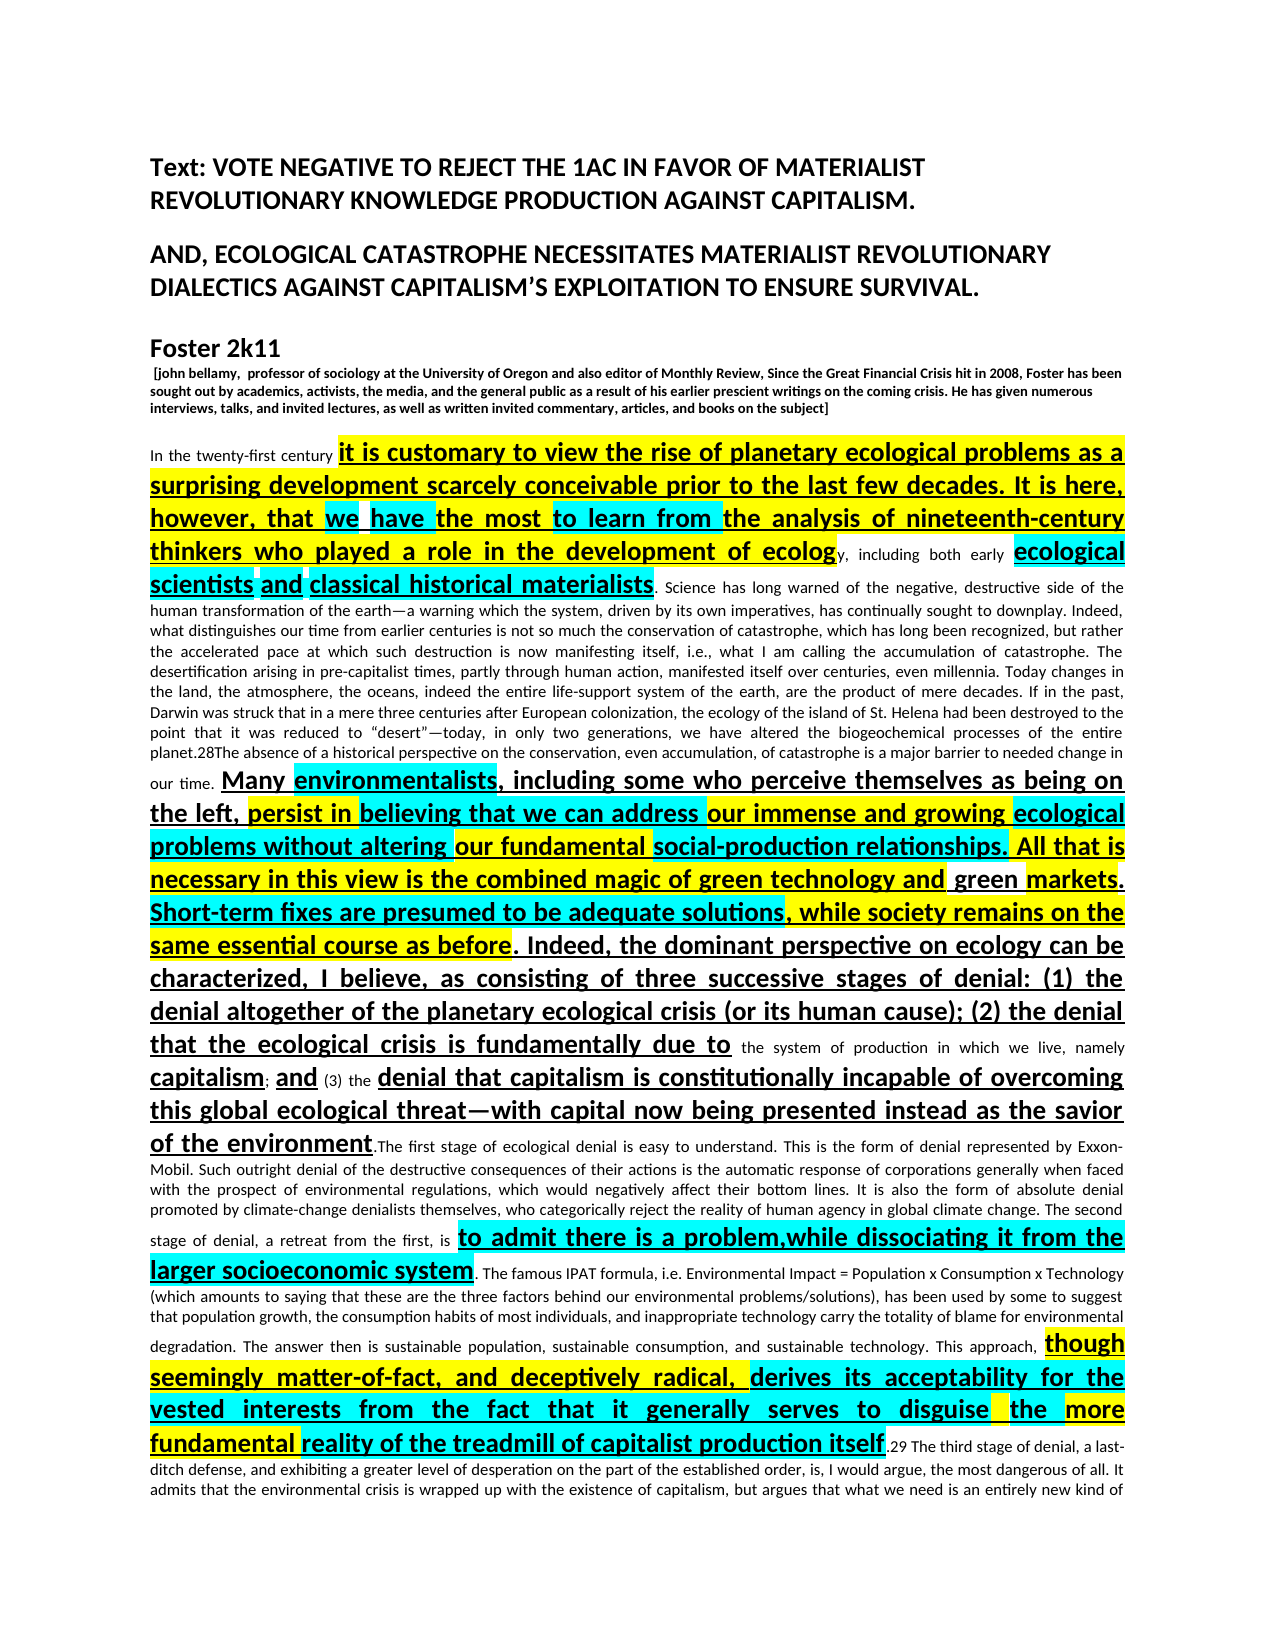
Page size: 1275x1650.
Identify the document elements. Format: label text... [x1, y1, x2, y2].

text Foster 2k11 [150, 331, 1125, 364]
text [150, 1024, 1125, 1253]
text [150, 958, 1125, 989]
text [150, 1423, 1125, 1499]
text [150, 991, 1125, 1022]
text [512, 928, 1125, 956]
subtitle Text: VOTE NEGATIVE TO REJECT THE 1AC IN FAVOR OF MATERIALIST REVOLUTIONARY KNOWLEDGE PRODUCTION AGAINST CAPITALISM. [150, 150, 1125, 216]
text [john bellamy, professor of sociology at the University of Oregon and also editor of Monthly Review, Since the Great Financial Crisis hit in 2008, Foster has been sought out by academics, activists, the media, and the general public as a result of his earlier prescient writings on the coming crisis. He has given numerous interviews, talks, and invited lectures, as well as written invited commentary, articles, and books on the subject] [150, 364, 1125, 417]
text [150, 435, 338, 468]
subtitle AND, ECOLOGICAL CATASTROPHE NECESSITATES MATERIALIST REVOLUTIONARY DIALECTICS AGAINST CAPITALISM’S EXPLOITATION TO ENSURE SURVIVAL. [150, 237, 1125, 303]
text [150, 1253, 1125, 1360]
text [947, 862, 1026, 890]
